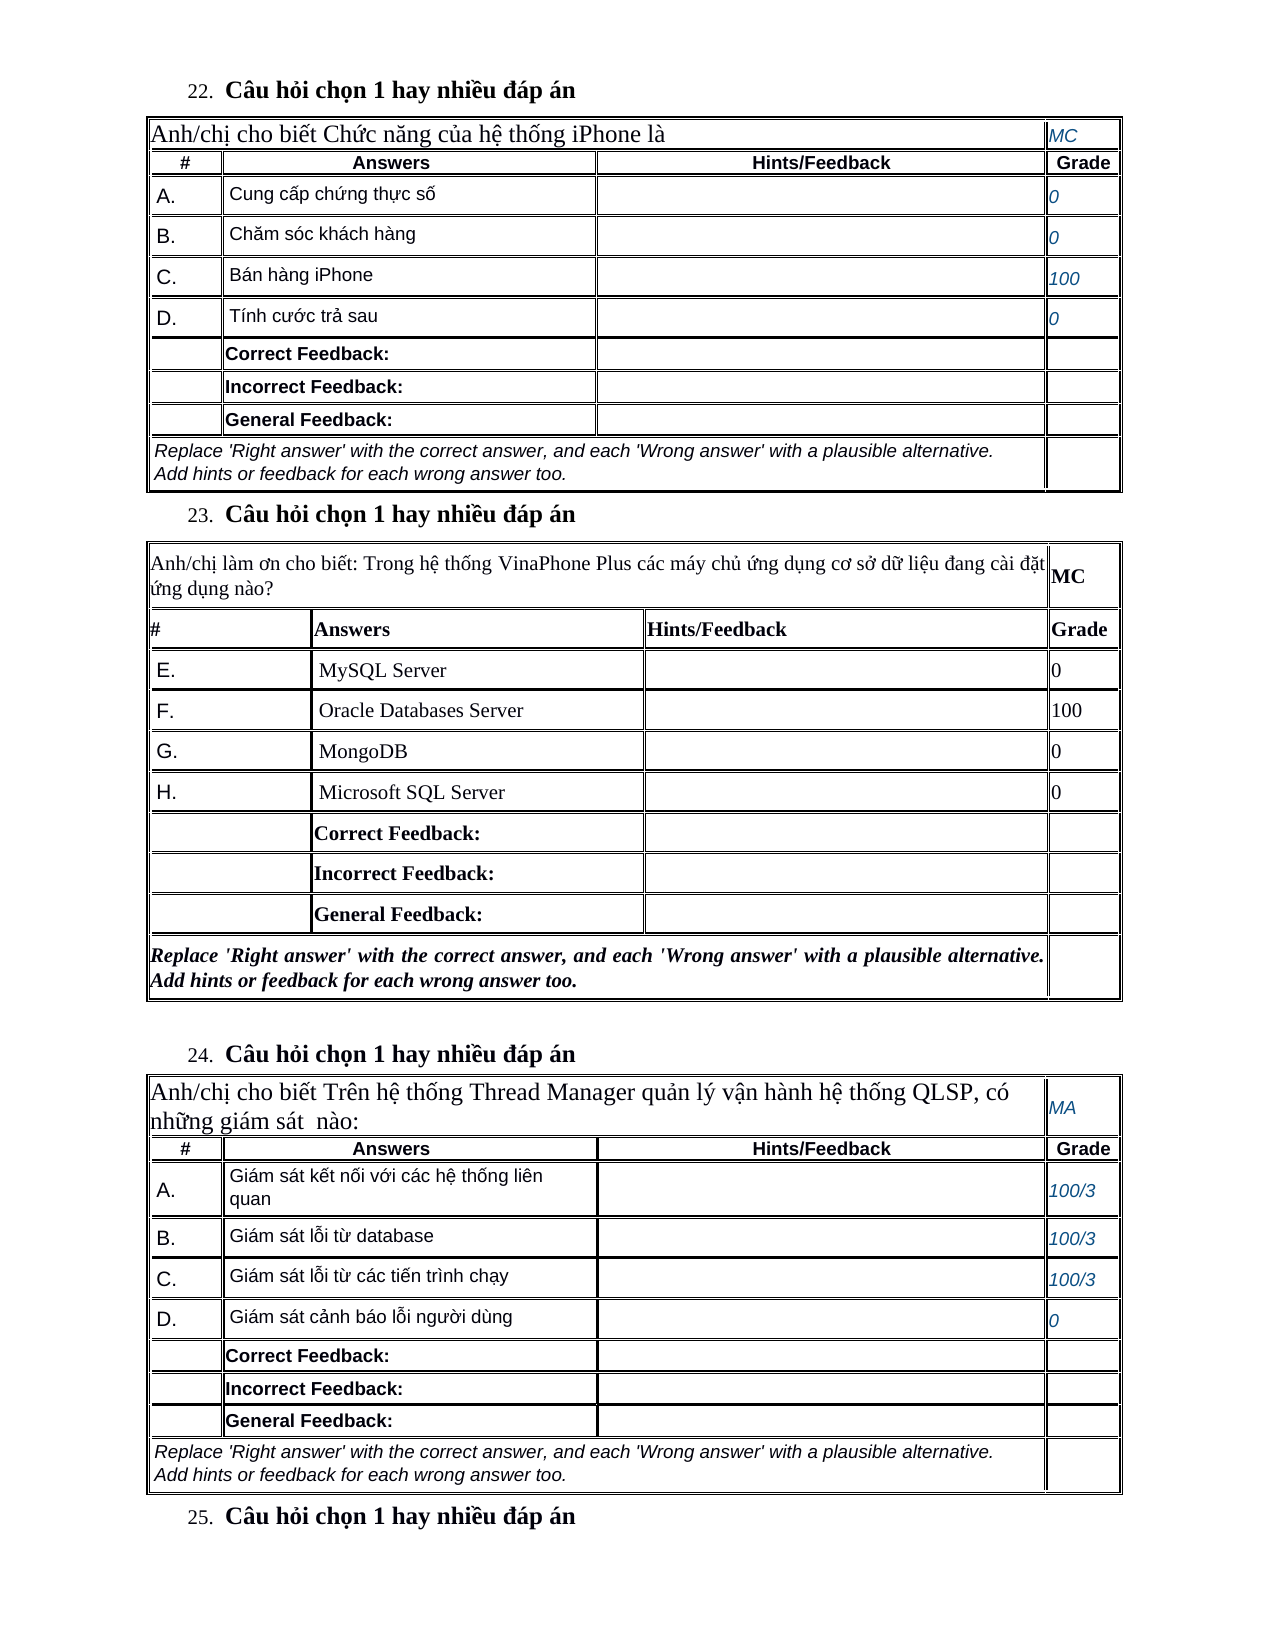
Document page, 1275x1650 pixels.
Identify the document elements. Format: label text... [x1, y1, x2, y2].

table_cell 0 [1048, 295, 1120, 336]
table_cell [599, 1341, 1044, 1370]
table_cell General Feedback: [225, 1406, 596, 1436]
table_cell [150, 1215, 221, 1256]
table_cell Answers [225, 1138, 596, 1159]
table_cell [148, 851, 311, 892]
table_cell [599, 1406, 1044, 1436]
table_cell 100 [1050, 688, 1121, 729]
table_cell 0 [1046, 214, 1121, 254]
table_cell [1049, 892, 1121, 932]
table_cell Hints/Feedback [598, 152, 1044, 173]
table_cell [599, 1219, 1044, 1256]
table_cell Correct Feedback: [225, 1341, 596, 1370]
table_cell [1048, 1370, 1120, 1403]
table_cell Incorrect Feedback: [224, 372, 595, 401]
table_cell Hints/Feedback [599, 1138, 1044, 1159]
table_cell [646, 773, 1047, 810]
table_cell Answers [224, 152, 595, 173]
list Câu hỏi chọn 1 hay nhiều đáp án [187, 1039, 1191, 1067]
table_cell 0 [1050, 647, 1120, 688]
table_cell [150, 1338, 221, 1370]
table_cell Incorrect Feedback: [225, 1374, 596, 1403]
table_header MA [1046, 1077, 1119, 1134]
table_cell [646, 814, 1047, 851]
table_header MC [1046, 120, 1119, 148]
table_cell [598, 177, 1044, 214]
table_cell Correct Feedback: [224, 339, 595, 369]
table_cell [1049, 932, 1120, 998]
table_cell 0 [1049, 729, 1121, 769]
table_cell [148, 214, 223, 254]
table_cell Giám sát lỗi từ database [225, 1219, 596, 1256]
table_cell MongoDB [313, 732, 643, 769]
table_cell Cung cấp chứng thực số [224, 177, 595, 214]
table_cell # [150, 606, 311, 647]
table_cell Correct Feedback: [313, 814, 643, 851]
table_cell [598, 405, 1044, 434]
table_cell MySQL Server [313, 651, 643, 688]
table_cell [646, 732, 1047, 769]
table_cell General Feedback: [313, 895, 643, 932]
table_cell [148, 369, 223, 401]
table_cell [1046, 434, 1120, 490]
list Câu hỏi chọn 1 hay nhiều đáp án [187, 499, 1191, 528]
table_cell [148, 729, 311, 769]
list Câu hỏi chọn 1 hay nhiều đáp án [187, 1501, 1191, 1530]
table_cell Grade [1048, 1135, 1120, 1159]
table_cell [1046, 369, 1121, 401]
table_cell Hints/Feedback [646, 610, 1047, 647]
table_cell [148, 892, 311, 932]
table_cell 0 [1050, 769, 1120, 810]
table_header Anh/chị làm ơn cho biết: Trong hệ thống VinaPhone Plus các máy chủ ứng dụng cơ sở dữ liệu đang cài đặt ứng dụng nào? [150, 544, 1048, 606]
table_cell 100/3 [1048, 1215, 1120, 1256]
table_cell # [150, 148, 221, 173]
table_cell Giám sát kết nối với các hệ thống liên quan [225, 1163, 596, 1215]
table_cell [598, 299, 1044, 336]
table_cell [1050, 810, 1120, 851]
table_cell 0 [1048, 173, 1120, 214]
table_cell General Feedback: [224, 405, 595, 434]
table_cell Giám sát lỗi từ các tiến trình chạy [225, 1259, 596, 1297]
table_cell [148, 1403, 221, 1436]
table_cell # [150, 1135, 221, 1159]
table_cell 100/3 [1048, 1256, 1119, 1297]
table_cell [150, 1256, 221, 1297]
table_cell [150, 295, 221, 336]
table_cell [598, 339, 1044, 369]
table_cell 100 [1048, 255, 1120, 295]
table_cell [1046, 1436, 1121, 1491]
table_cell [646, 691, 1047, 729]
table_cell Oracle Databases Server [313, 691, 643, 729]
table_cell [150, 336, 221, 369]
table_cell [150, 255, 221, 295]
table_cell [150, 401, 221, 434]
table_cell [599, 1374, 1044, 1403]
table_cell [150, 769, 310, 810]
table_cell [148, 1297, 223, 1337]
table_cell [599, 1259, 1044, 1297]
table_cell Incorrect Feedback: [313, 854, 643, 892]
table_cell [150, 1370, 221, 1403]
table_cell 0 [1046, 1297, 1121, 1337]
table_cell [148, 688, 310, 729]
table_cell [646, 651, 1047, 688]
table_cell Giám sát cảnh báo lỗi người dùng [225, 1300, 596, 1337]
table_cell Answers [313, 610, 643, 647]
table_cell [150, 810, 310, 851]
table_cell [150, 1159, 221, 1215]
table_cell [150, 647, 310, 688]
table_cell Microsoft SQL Server [313, 773, 643, 810]
table_cell Grade [1050, 606, 1120, 647]
table_cell [599, 1163, 1044, 1215]
table_cell [598, 217, 1044, 254]
list Câu hỏi chọn 1 hay nhiều đáp án [187, 75, 1191, 104]
table_cell [599, 1300, 1044, 1337]
table_cell [1048, 1403, 1121, 1436]
table_header Anh/chị cho biết Chức năng của hệ thống iPhone là [150, 118, 1046, 148]
table_cell Bán hàng iPhone [224, 258, 595, 295]
table_header MC [1049, 544, 1119, 606]
table_cell [646, 895, 1047, 932]
table_cell 100/3 [1048, 1159, 1120, 1215]
table_cell Grade [1048, 148, 1120, 173]
table_cell [1049, 851, 1121, 892]
table_cell [598, 258, 1044, 295]
table_cell Tính cước trả sau [224, 299, 595, 336]
table_cell [1048, 336, 1119, 369]
table_cell [598, 372, 1044, 401]
table_cell [1048, 1338, 1120, 1370]
table_cell [150, 173, 221, 214]
table_cell [1048, 401, 1120, 434]
table_cell [646, 854, 1047, 892]
table_header Anh/chị cho biết Trên hệ thống Thread Manager quản lý vận hành hệ thống QLSP, có những giám sát nào: [148, 1075, 1046, 1134]
table_cell Chăm sóc khách hàng [224, 217, 595, 254]
